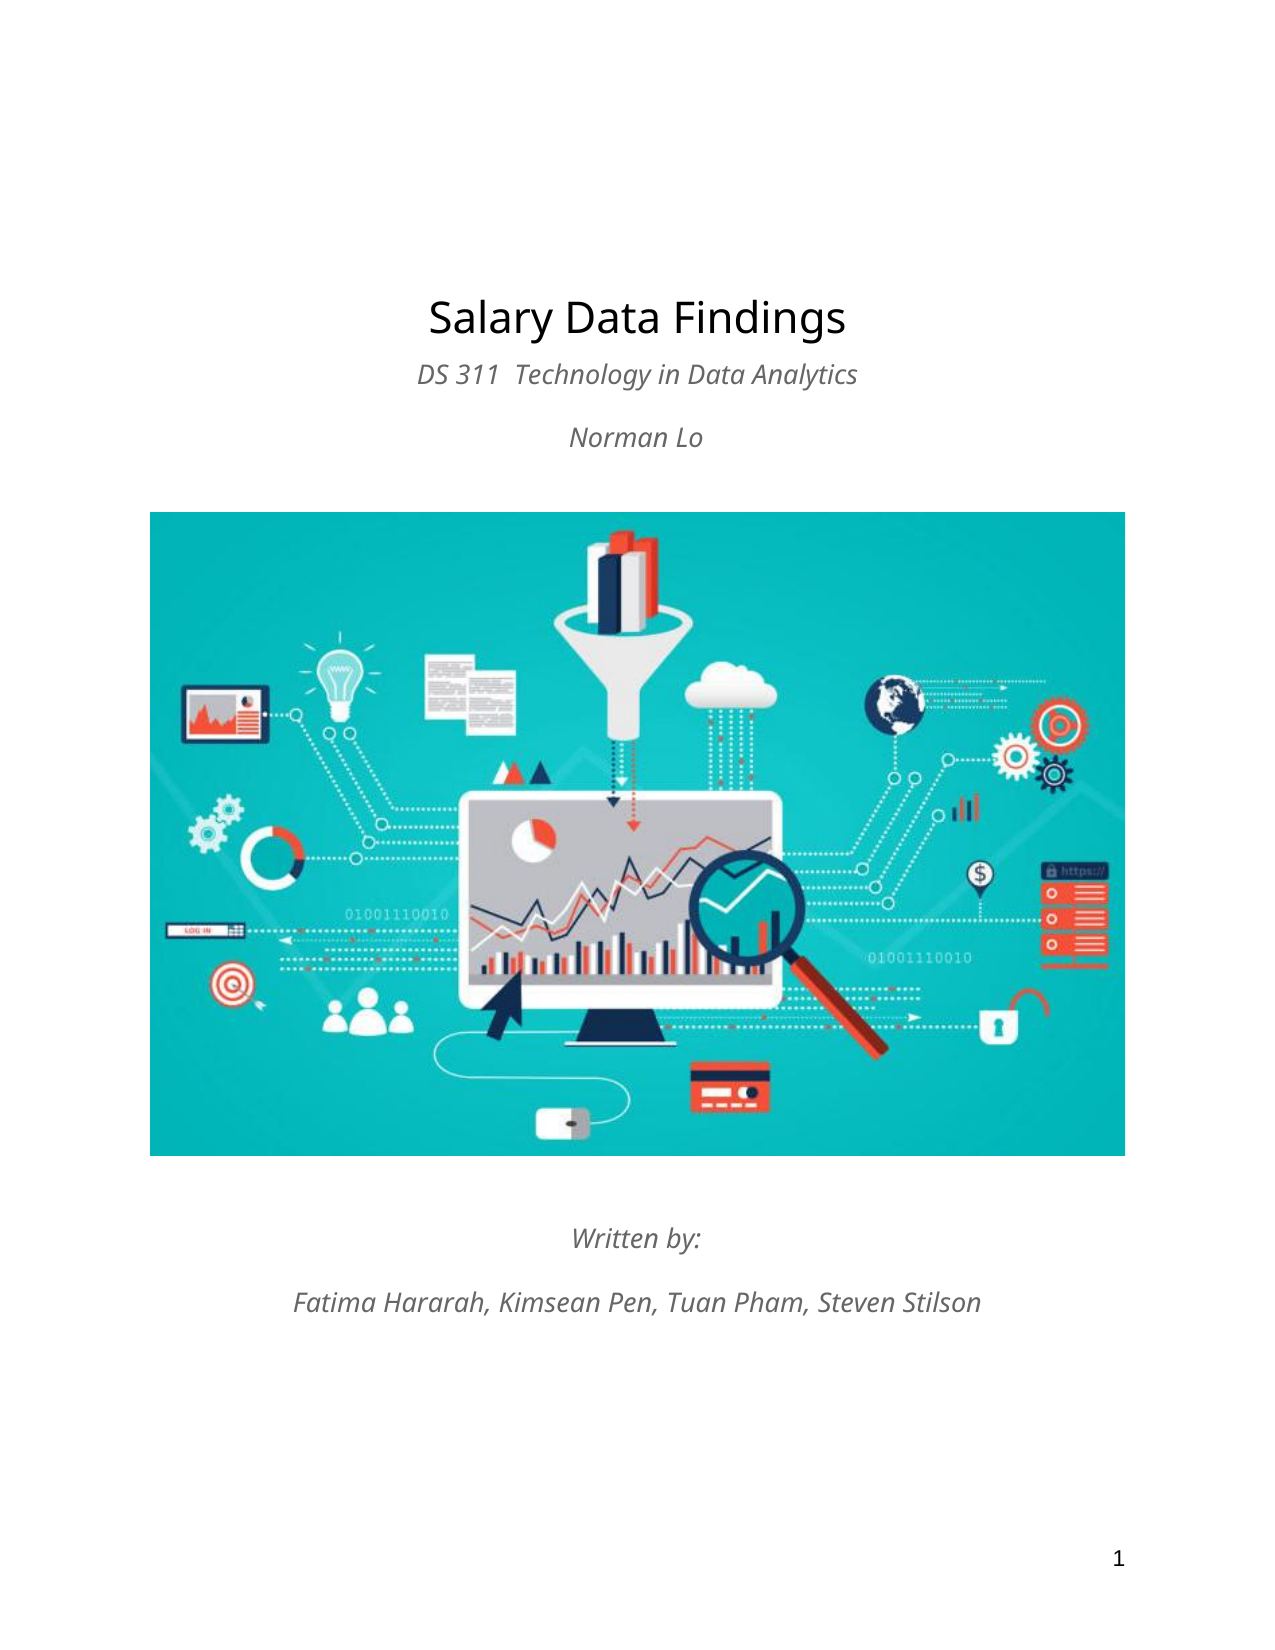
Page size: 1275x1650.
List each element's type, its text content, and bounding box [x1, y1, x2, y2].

title Salary Data Findings [150, 287, 1125, 346]
picture [150, 512, 1125, 1156]
subtitle Norman Lo [150, 418, 1125, 455]
subtitle Fatima Hararah, Kimsean Pen, Tuan Pham, Steven Stilson [150, 1283, 1125, 1320]
subtitle DS 311 Technology in Data Analytics [150, 355, 1125, 392]
subtitle Written by: [150, 1220, 1125, 1257]
